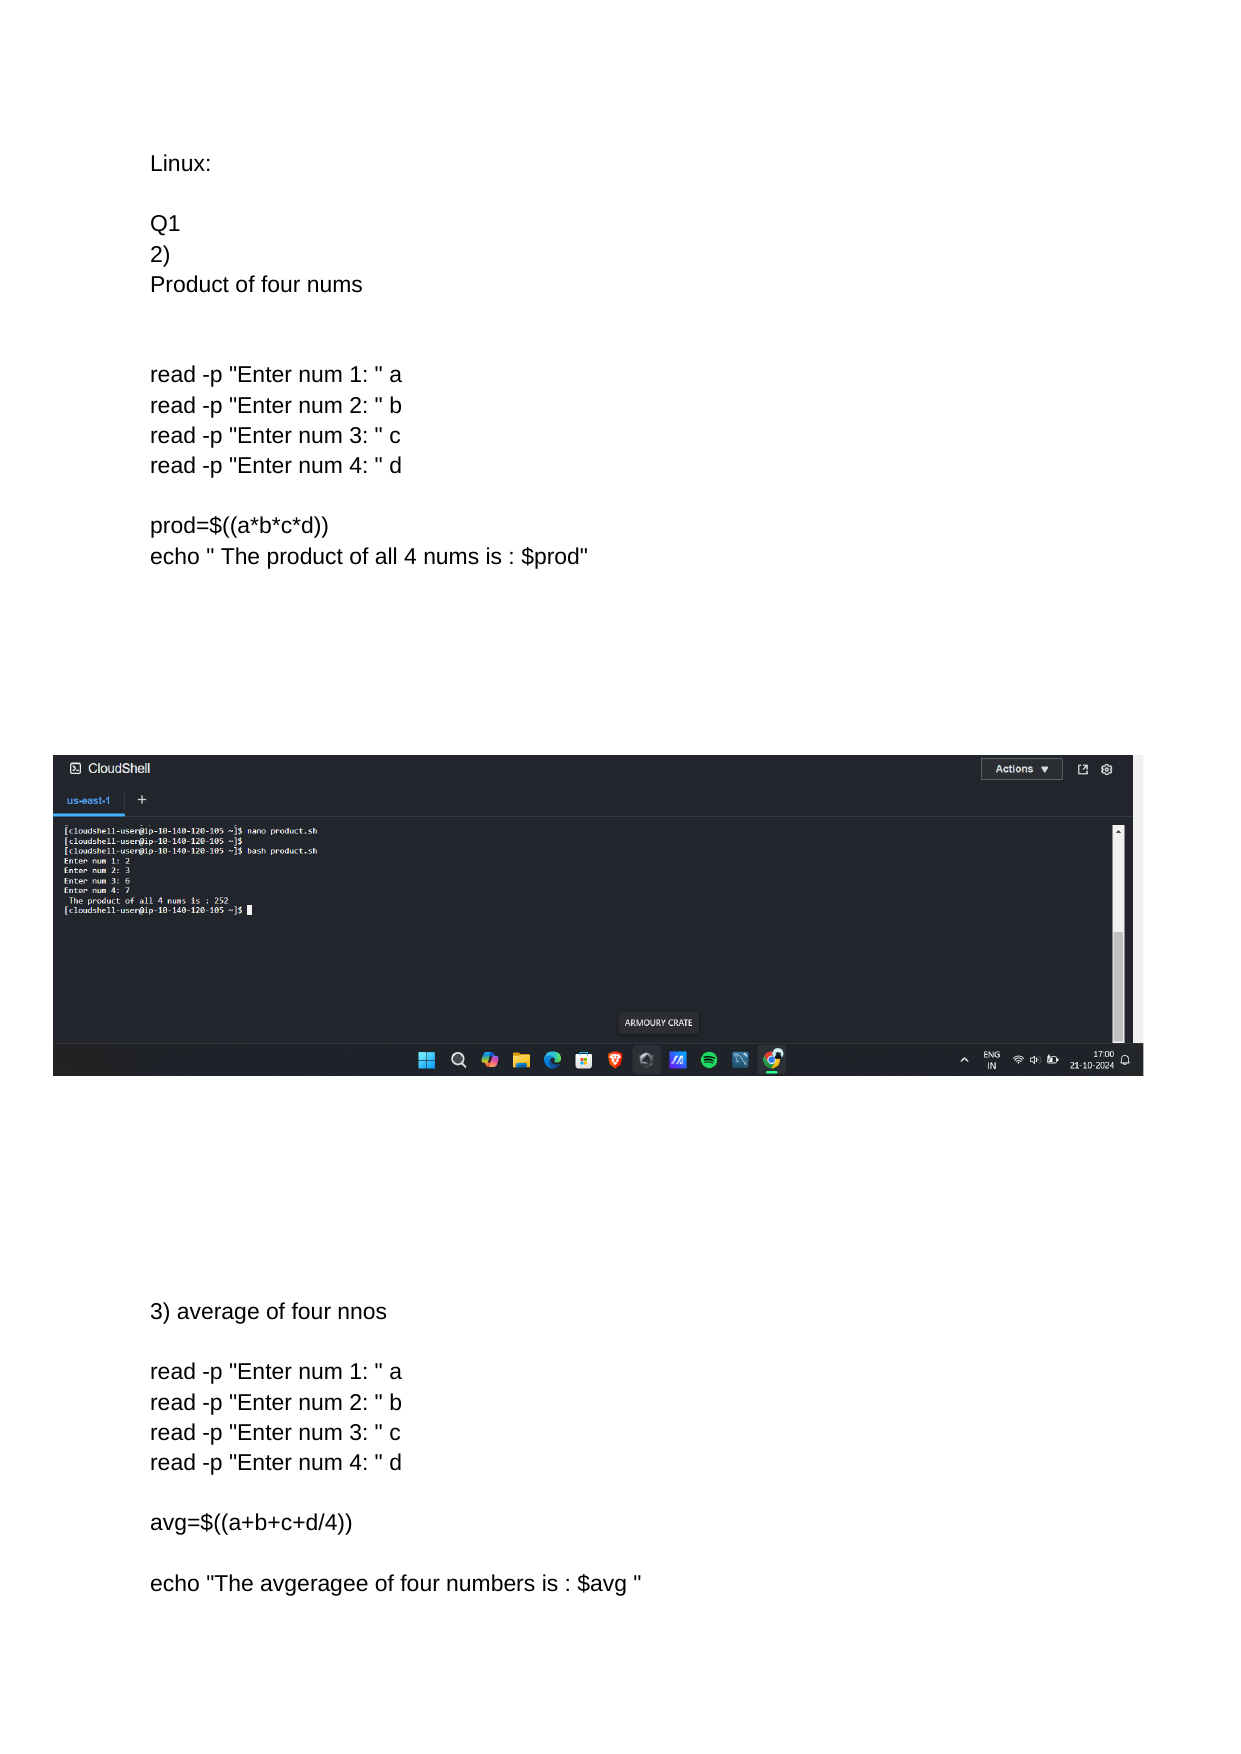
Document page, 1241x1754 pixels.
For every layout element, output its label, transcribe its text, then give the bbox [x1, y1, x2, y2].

text read -p "Enter num 4: " d [150, 1449, 1090, 1475]
text Q1 [150, 210, 1090, 237]
text read -p "Enter num 3: " c [150, 422, 1090, 448]
text read -p "Enter num 3: " c [150, 1419, 1090, 1445]
text read -p "Enter num 1: " a [150, 1358, 1090, 1385]
text Linux: [150, 150, 1090, 176]
text prod=$((a*b*c*d)) [150, 512, 1090, 539]
text echo "The avgeragee of four numbers is : $avg " [150, 1570, 1090, 1596]
text echo " The product of all 4 nums is : $prod" [150, 543, 1090, 569]
text 3) average of four nnos [150, 1298, 1090, 1324]
text read -p "Enter num 4: " d [150, 452, 1090, 478]
text Product of four nums [150, 271, 1090, 297]
text read -p "Enter num 1: " a [150, 361, 1090, 388]
text read -p "Enter num 2: " b [150, 392, 1090, 418]
text avg=$((a+b+c+d/4)) [150, 1509, 1090, 1536]
text 2) [150, 241, 1090, 267]
text read -p "Enter num 2: " b [150, 1388, 1090, 1415]
picture [53, 755, 1144, 1076]
